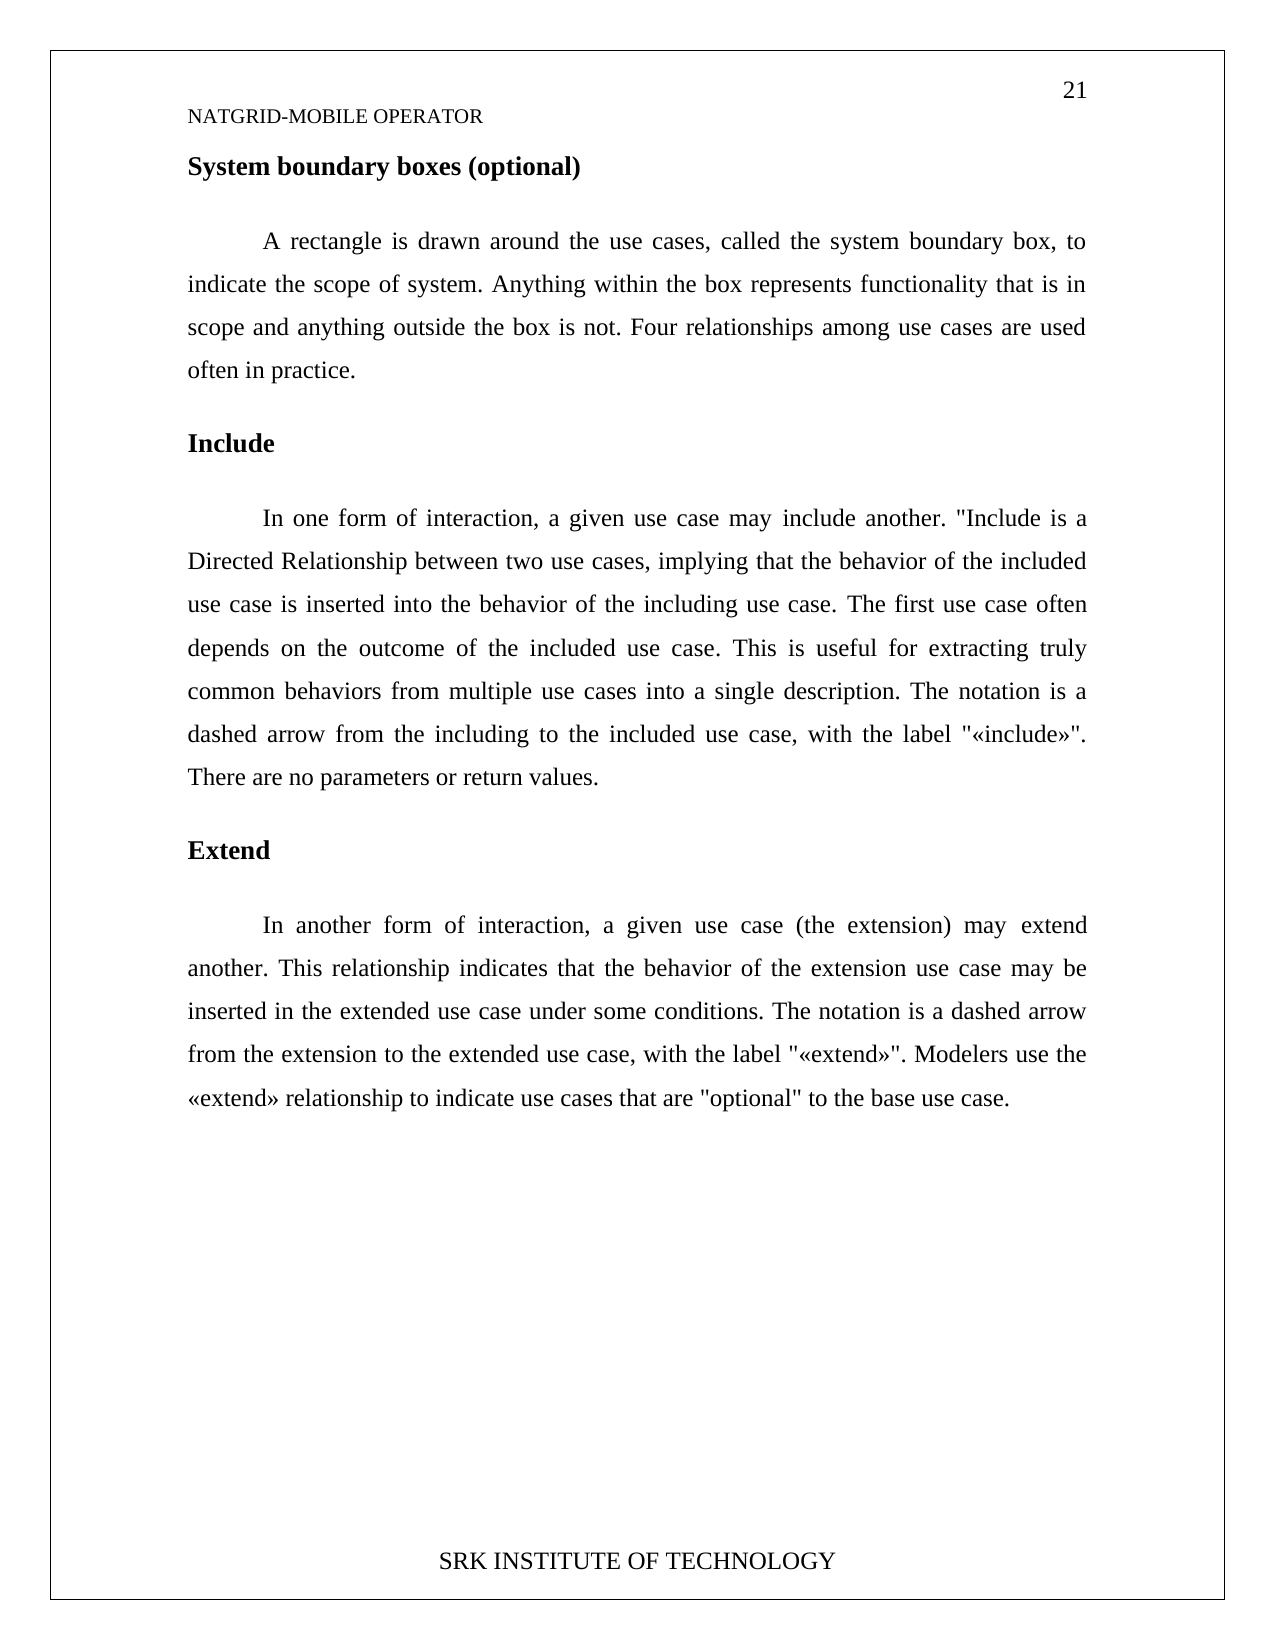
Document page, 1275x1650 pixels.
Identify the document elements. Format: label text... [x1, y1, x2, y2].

text Extend [187, 834, 1087, 866]
text System boundary boxes (optional) [187, 150, 1087, 181]
text Include [187, 427, 1087, 459]
text In another form of interaction, a given use case (the extension) may extend another. This relationship indicates that the behavior of the extension use case may be inserted in the extended use case under some conditions. The notation is a dashed arrow from the extension to the extended use case, with the label "«extend»". Modelers use the «extend» relationship to indicate use cases that are "optional" to the base use case. [187, 910, 1087, 1111]
text In one form of interaction, a given use case may include another. "Include is a Directed Relationship between two use cases, implying that the behavior of the included use case is inserted into the behavior of the including use case. The first use case often depends on the outcome of the included use case. This is useful for extracting truly common behaviors from multiple use cases into a single description. The notation is a dashed arrow from the including to the included use case, with the label "«include»". There are no parameters or return values. [187, 503, 1087, 791]
text A rectangle is drawn around the use cases, called the system boundary box, to indicate the scope of system. Anything within the box represents functionality that is in scope and anything outside the box is not. Four relationships among use cases are used often in practice. [187, 226, 1087, 384]
